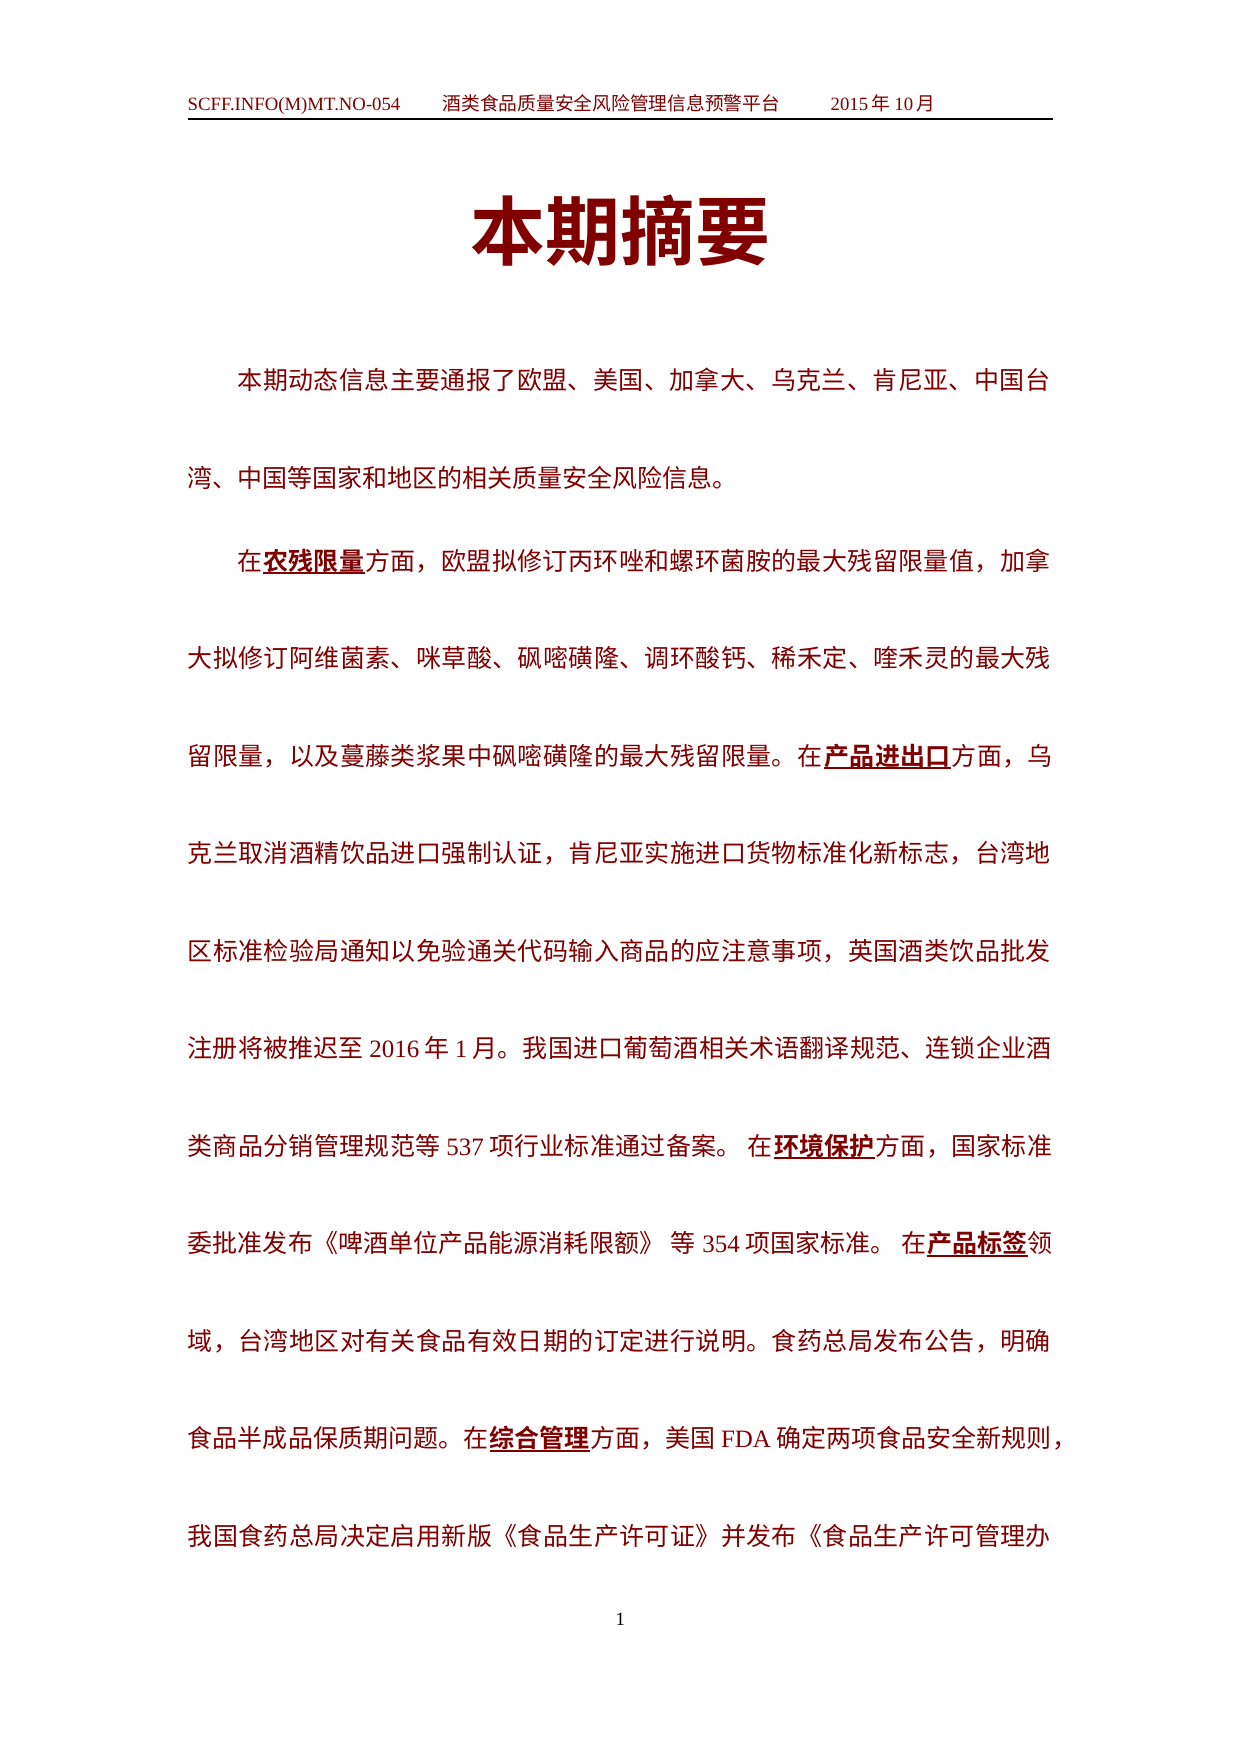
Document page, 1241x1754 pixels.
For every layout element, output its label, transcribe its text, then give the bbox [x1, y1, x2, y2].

text 本期摘要 [187, 162, 1053, 292]
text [187, 527, 1053, 1567]
text 本期动态信息主要通报了欧盟、美国、加拿大、乌克兰、肯尼亚、中国台湾、中国等国家和地区的相关质量安全风险信息。 [187, 346, 1053, 509]
